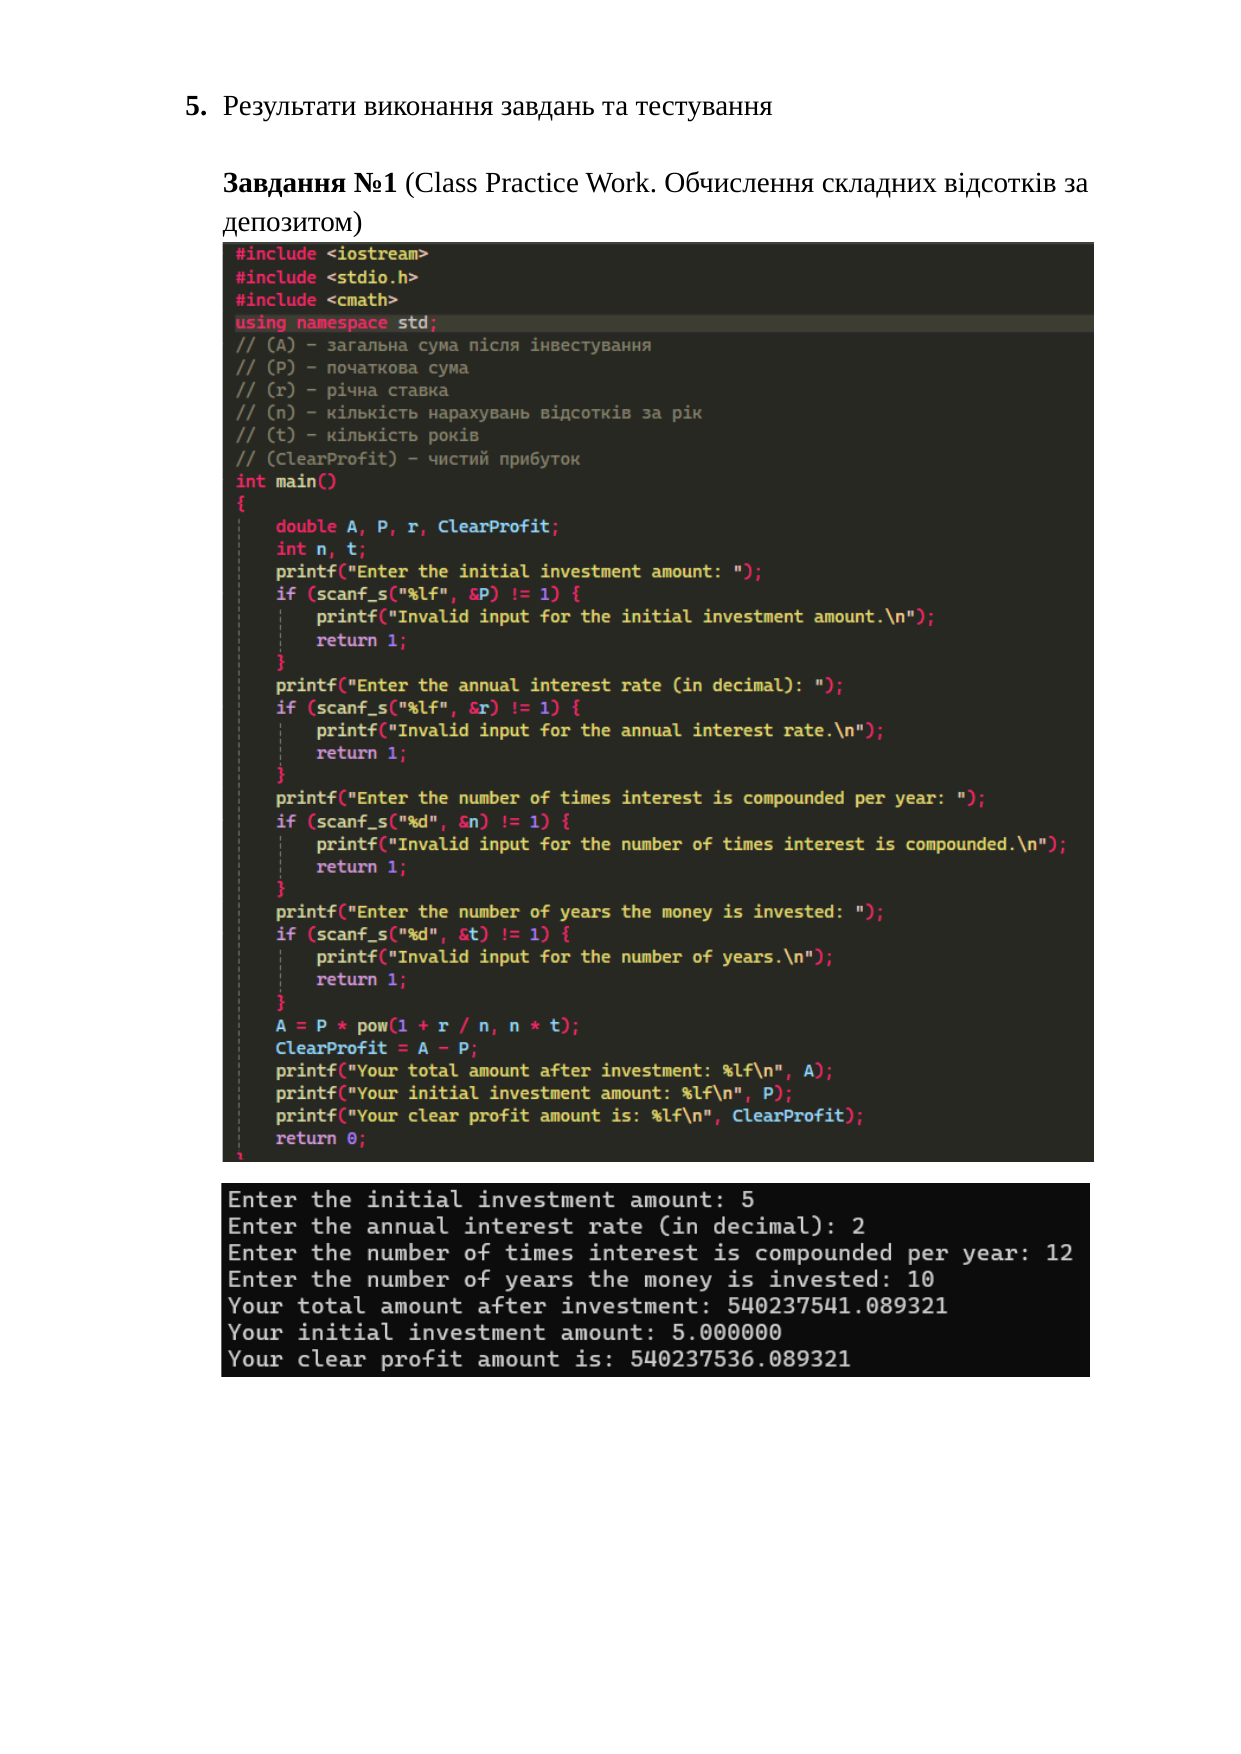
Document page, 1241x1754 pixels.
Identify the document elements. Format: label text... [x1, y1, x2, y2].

list Результати виконання завдань та тестування [185, 88, 1152, 122]
picture [221, 1183, 1090, 1377]
list Завдання №1 (Class Practice Work. Обчислення складних відсотків за депозитом) [223, 166, 1152, 238]
picture [222, 242, 1094, 1162]
